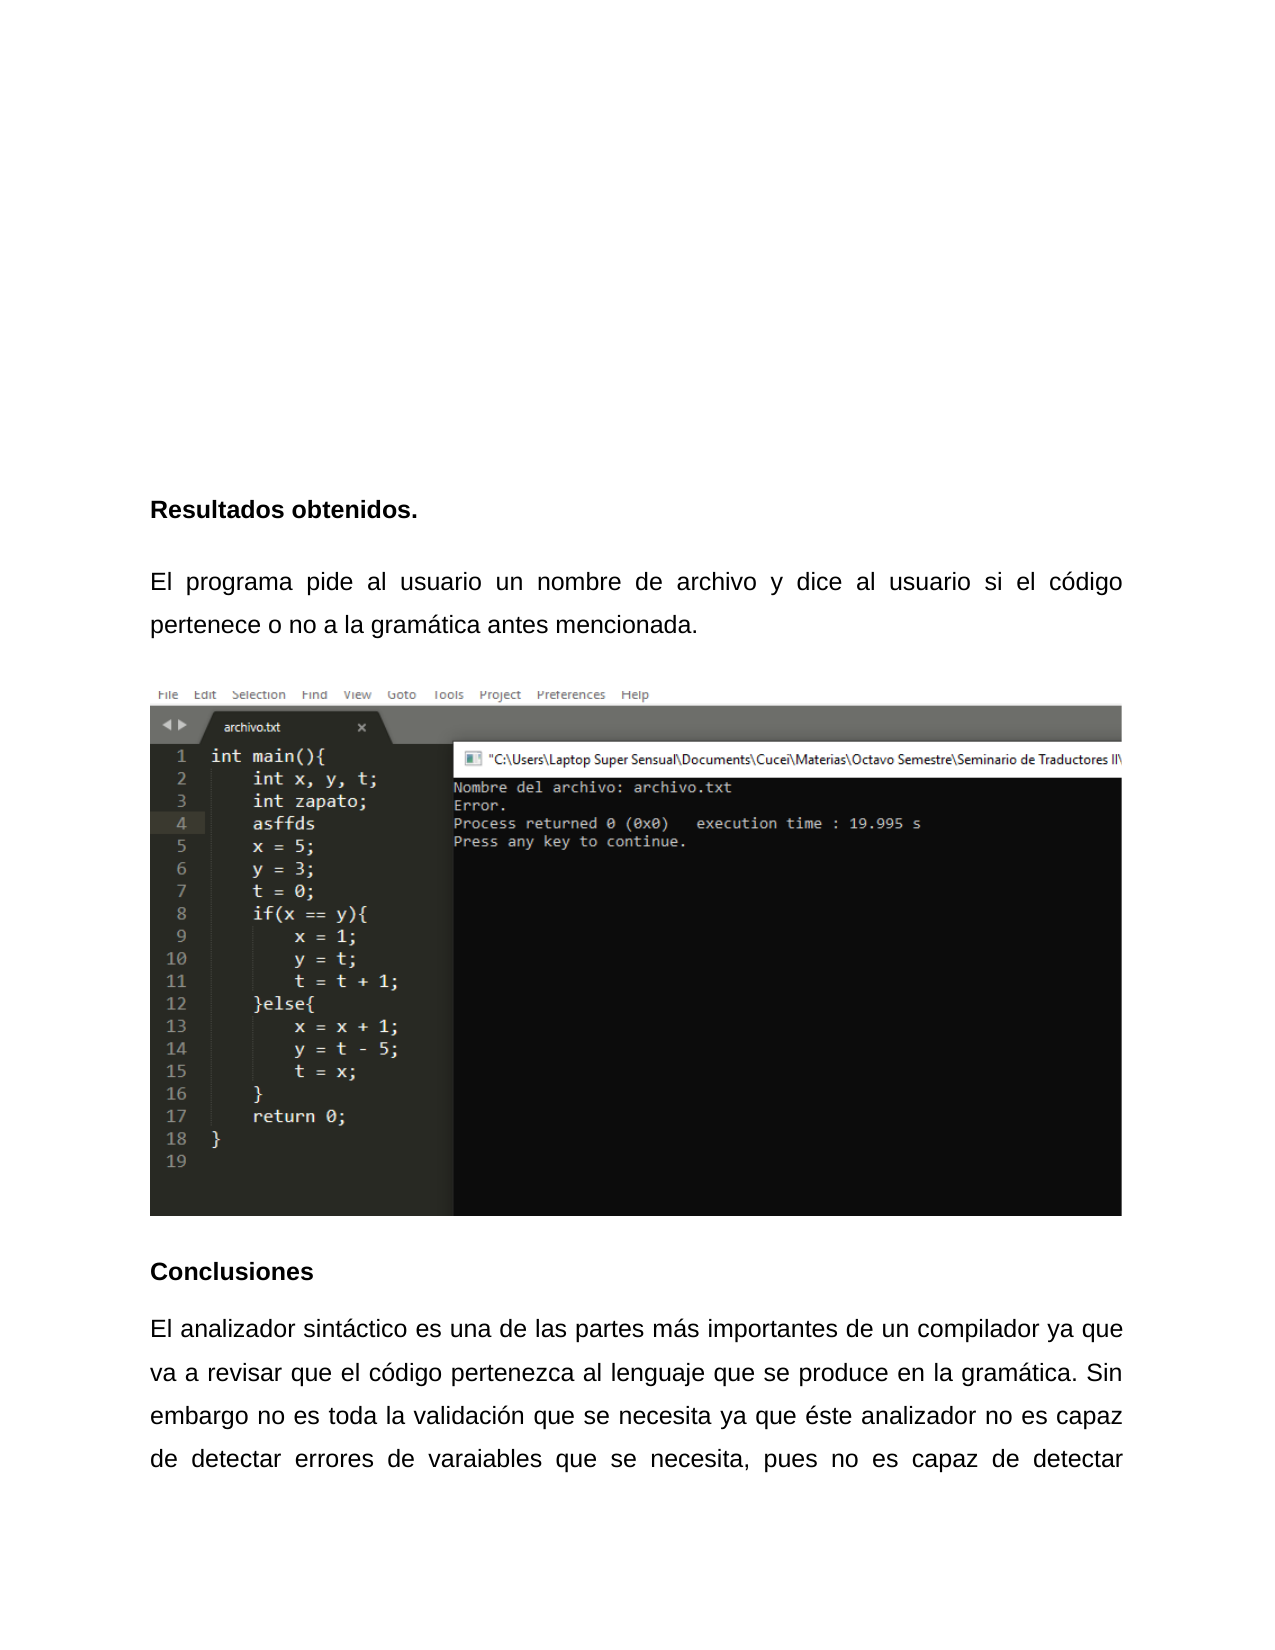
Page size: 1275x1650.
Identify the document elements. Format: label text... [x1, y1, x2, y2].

picture [150, 691, 1122, 1216]
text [150, 1314, 1125, 1472]
text El programa pide al usuario un nombre de archivo y dice al usuario si el código pertenece o no a la gramática antes mencionada. [150, 567, 1125, 639]
text Resultados obtenidos. [150, 495, 1125, 524]
